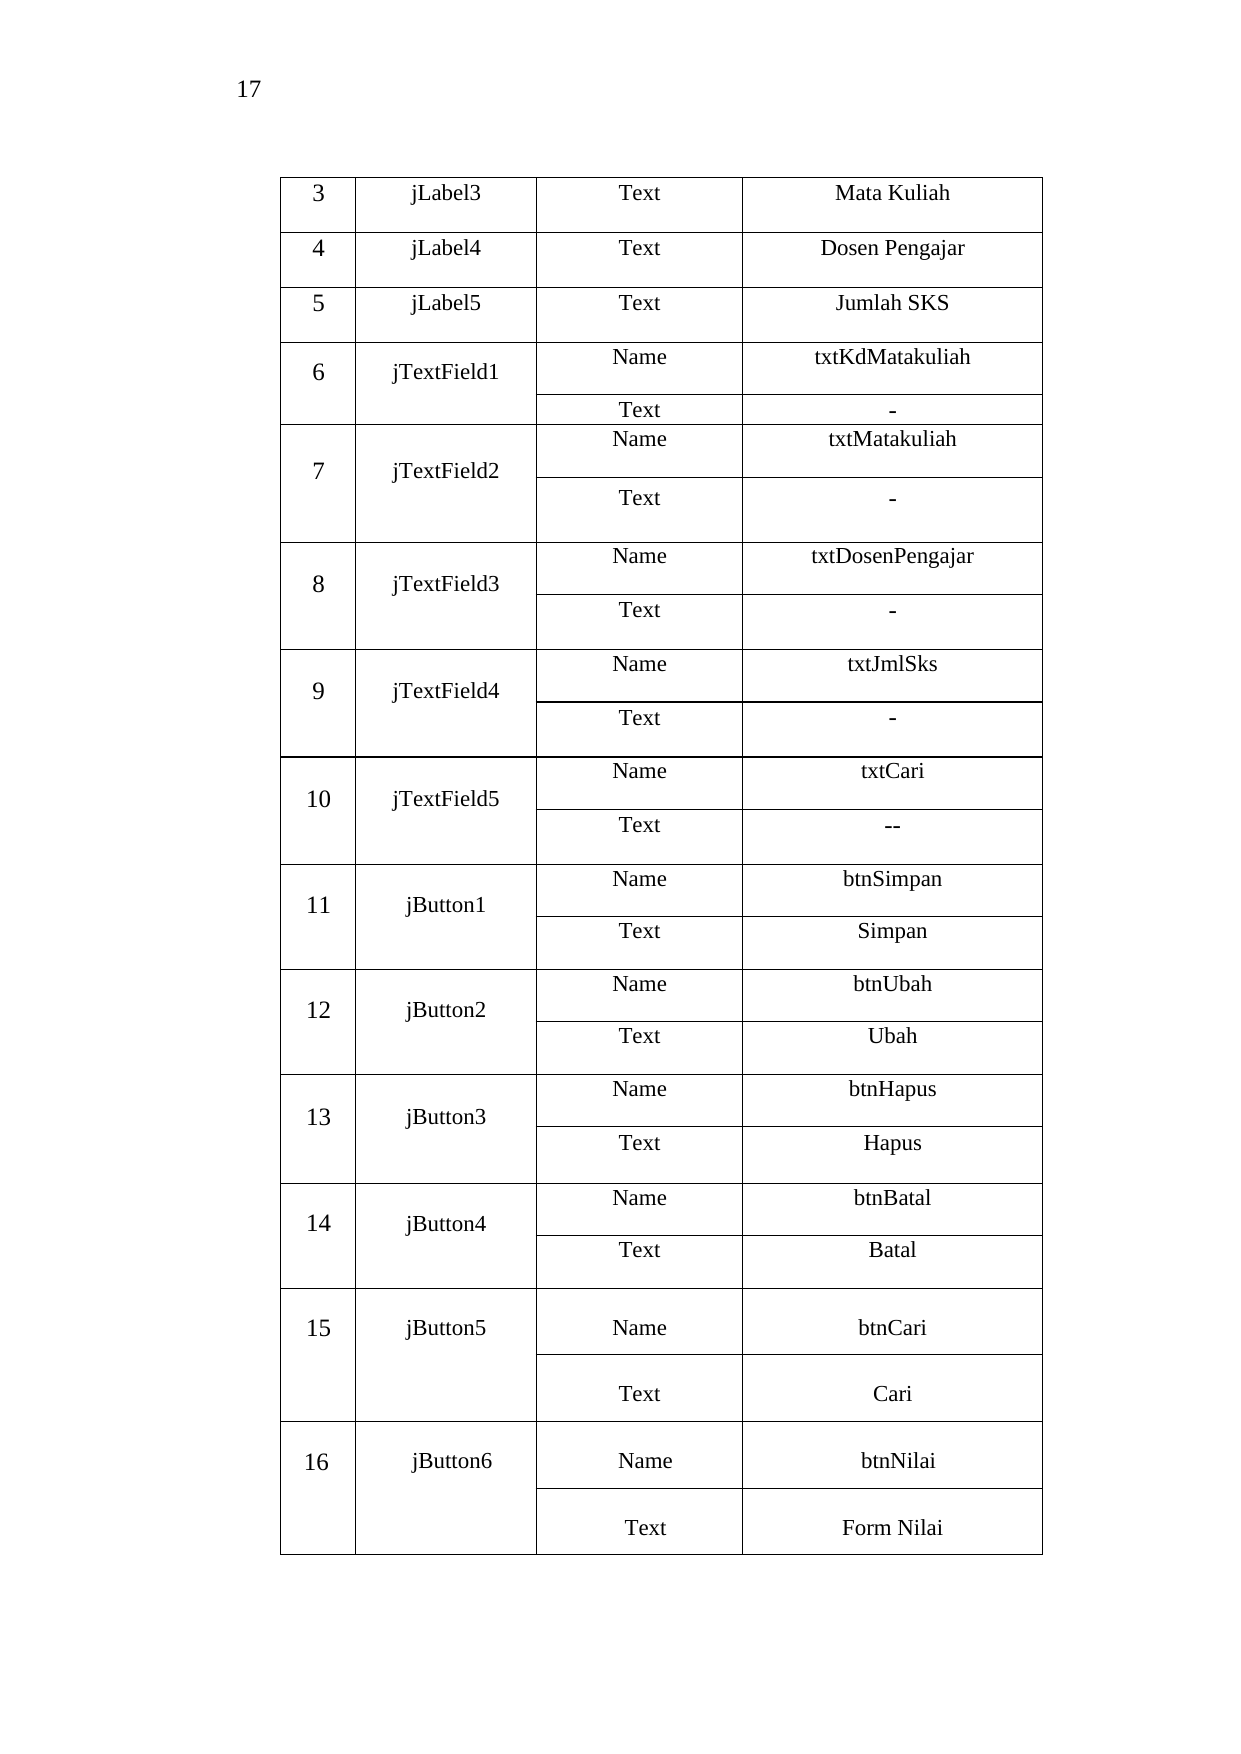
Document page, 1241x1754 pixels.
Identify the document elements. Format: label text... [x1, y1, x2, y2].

table_cell txtJmlSks [743, 650, 1042, 701]
table_cell Mata Kuliah [743, 178, 1042, 232]
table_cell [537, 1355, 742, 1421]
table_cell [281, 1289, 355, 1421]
table_cell txtCari [743, 758, 1042, 809]
table_cell Name [537, 1184, 742, 1235]
table_cell 14 [281, 1184, 355, 1287]
table_cell txtMatakuliah [743, 425, 1042, 477]
table_cell Hapus [743, 1127, 1042, 1182]
table_cell - [743, 395, 1042, 424]
table_cell - [743, 595, 1042, 649]
table_cell - [743, 703, 1042, 756]
table_cell Text [537, 233, 742, 287]
table_cell jTextField3 [356, 543, 536, 649]
table_cell 4 [281, 233, 355, 287]
table_cell jTextField2 [356, 425, 536, 542]
table_cell Ubah [743, 1022, 1042, 1074]
table_cell 11 [281, 865, 355, 969]
table_cell jLabel3 [356, 178, 536, 232]
table_cell jButton2 [356, 970, 536, 1074]
table_cell btnBatal [743, 1184, 1042, 1235]
table_cell jButton3 [356, 1075, 536, 1182]
table_cell btnSimpan [743, 865, 1042, 916]
table_cell 9 [281, 650, 355, 756]
table_cell Text [537, 395, 742, 424]
table_cell jButton1 [356, 865, 536, 969]
table_cell Text [537, 178, 742, 232]
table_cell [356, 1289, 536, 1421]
table_cell Name [537, 970, 742, 1021]
table_cell 10 [281, 758, 355, 864]
table_cell 3 [281, 178, 355, 232]
table_cell jLabel4 [356, 233, 536, 287]
table_cell Name [537, 1075, 742, 1126]
table_cell Name [537, 758, 742, 809]
table_cell Text [537, 1127, 742, 1182]
table_cell Name [537, 650, 742, 701]
table_cell btnUbah [743, 970, 1042, 1021]
table_cell jTextField4 [356, 650, 536, 756]
table_cell Text [537, 917, 742, 969]
table_cell Text [537, 1022, 742, 1074]
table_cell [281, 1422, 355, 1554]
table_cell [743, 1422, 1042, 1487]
table_cell Jumlah SKS [743, 288, 1042, 342]
table_cell jButton4 [356, 1184, 536, 1287]
table_cell jTextField5 [356, 758, 536, 864]
table_cell txtKdMatakuliah [743, 343, 1042, 394]
table_cell 8 [281, 543, 355, 649]
table_cell Simpan [743, 917, 1042, 969]
table_cell 13 [281, 1075, 355, 1182]
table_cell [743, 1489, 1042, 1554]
table_cell jLabel5 [356, 288, 536, 342]
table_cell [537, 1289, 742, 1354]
table_cell 5 [281, 288, 355, 342]
table_cell 7 [281, 425, 355, 542]
table_cell Text [537, 478, 742, 542]
table_cell Text [537, 595, 742, 649]
table_cell Name [537, 865, 742, 916]
table_cell -- [743, 810, 1042, 864]
table_cell Text [537, 1236, 742, 1287]
table_cell jTextField1 [356, 343, 536, 424]
table_cell btnHapus [743, 1075, 1042, 1126]
table_cell 6 [281, 343, 355, 424]
table_cell Name [537, 543, 742, 594]
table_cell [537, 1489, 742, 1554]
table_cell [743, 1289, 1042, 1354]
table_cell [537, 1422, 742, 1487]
table_cell 12 [281, 970, 355, 1074]
table_cell - [743, 478, 1042, 542]
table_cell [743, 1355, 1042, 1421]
table_cell Text [537, 810, 742, 864]
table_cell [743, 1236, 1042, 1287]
table_cell Name [537, 343, 742, 394]
table_cell Name [537, 425, 742, 477]
table_cell Text [537, 288, 742, 342]
table_cell txtDosenPengajar [743, 543, 1042, 594]
table_cell Text [537, 703, 742, 756]
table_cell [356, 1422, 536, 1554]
table_cell Dosen Pengajar [743, 233, 1042, 287]
